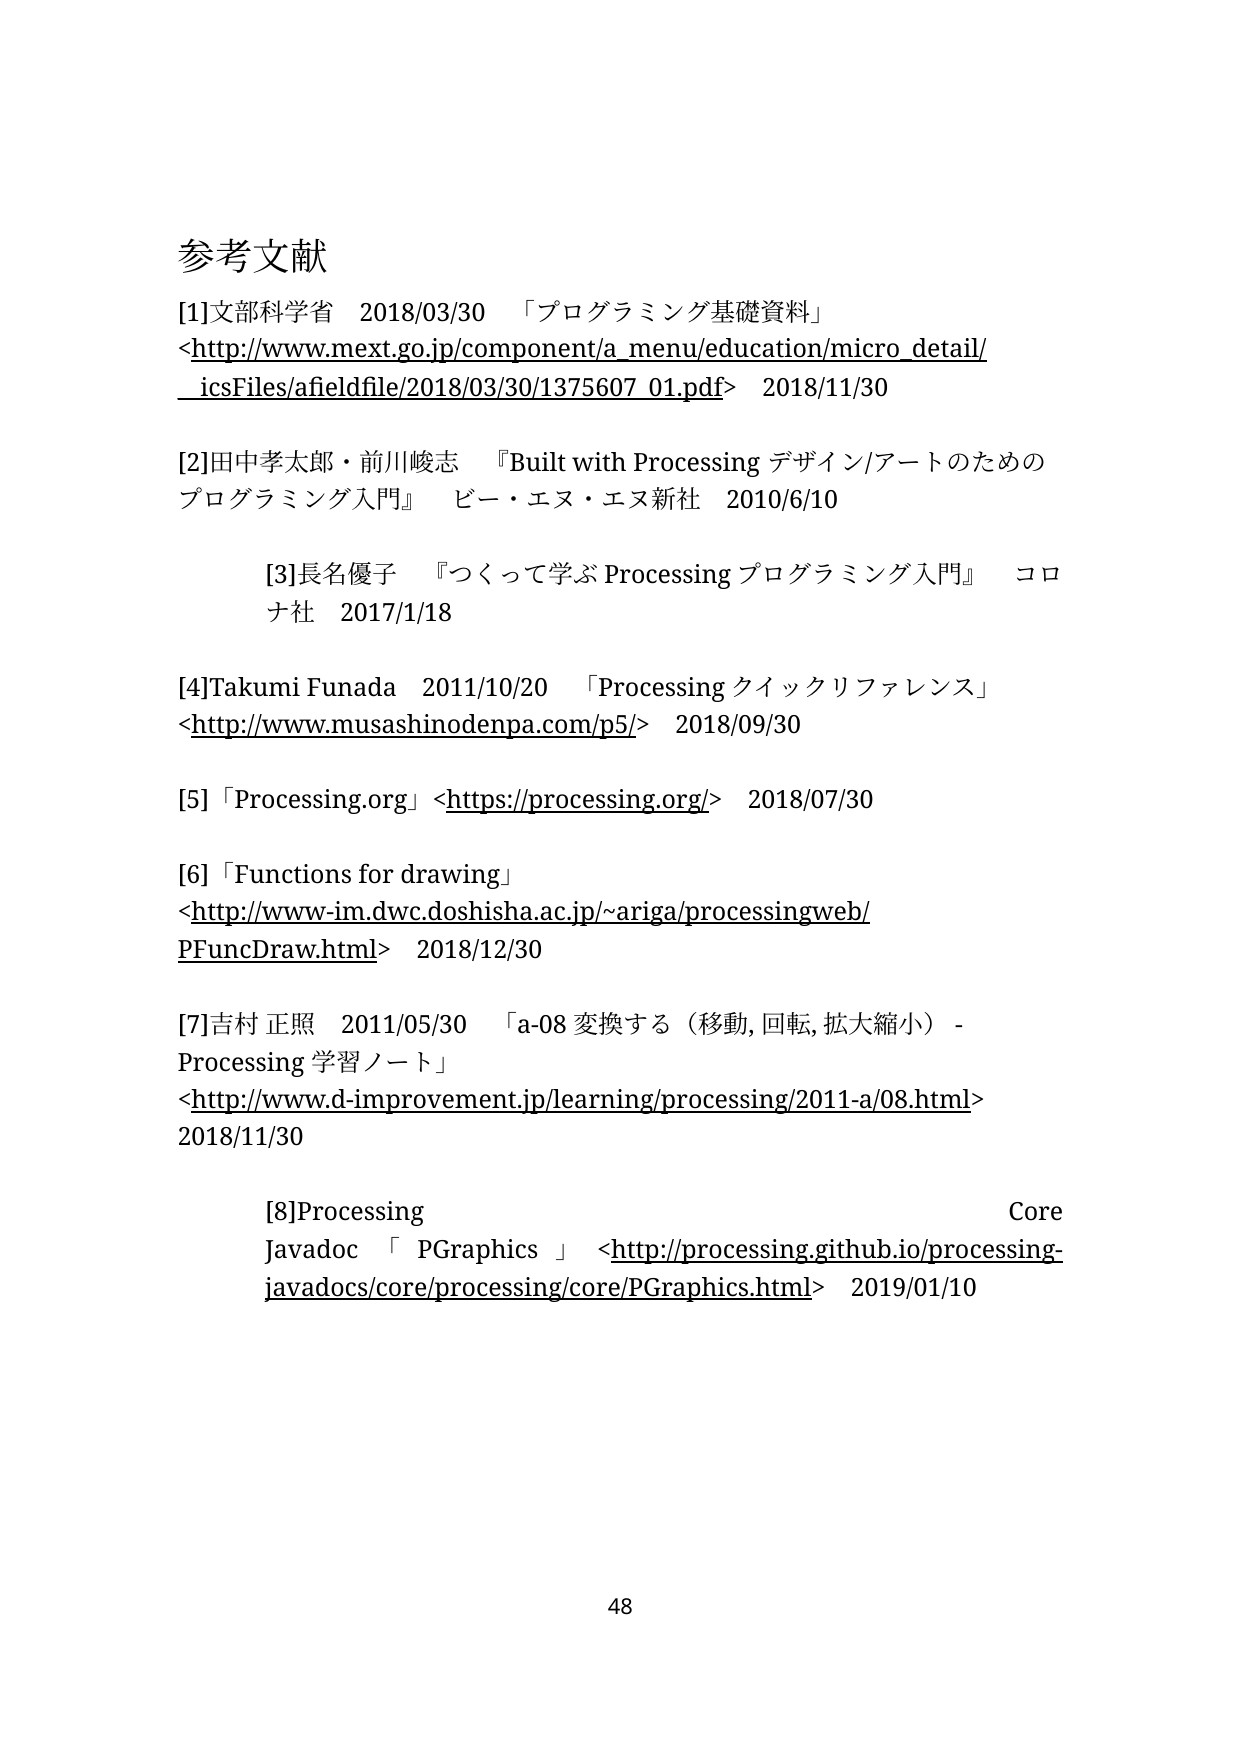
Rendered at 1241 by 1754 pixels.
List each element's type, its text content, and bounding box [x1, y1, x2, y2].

text 参考文献 [177, 217, 1063, 292]
text [7]吉村 正照 2011/05/30 「a-08 変換する（移動, 回転, 拡大縮小） - Processing 学習ノート」<http://www.d-improvement.jp/learning/processing/2011-a/08.html> 2018/11/30 [177, 1004, 1063, 1154]
text [2]田中孝太郎・前川峻志 『Built with Processing デザイン/アートのためのプログラミング入門』 ビー・エヌ・エヌ新社 2010/6/10 [177, 442, 1063, 517]
text [6]「Functions for drawing」 [177, 854, 1063, 892]
text <http://www-im.dwc.doshisha.ac.jp/~ariga/processingweb/PFuncDraw.html> 2018/12/30 [177, 892, 1063, 967]
text [5]「Processing.org」<https://processing.org/> 2018/07/30 [177, 779, 1063, 817]
text [1]文部科学省 2018/03/30 「プログラミング基礎資料」<http://www.mext.go.jp/component/a_menu/education/micro_detail/__icsFiles/afieldfile/2018/03/30/1375607_01.pdf> 2018/11/30 [177, 292, 1063, 404]
subtitle [3]長名優子 『つくって学ぶProcessingプログラミング入門』 コロナ社 2017/1/18 [265, 554, 1063, 629]
text [4]Takumi Funada 2011/10/20 「Processingクイックリファレンス」<http://www.musashinodenpa.com/p5/> 2018/09/30 [177, 667, 1063, 742]
subtitle [8]Processing Core Javadoc「PGraphics」<http://processing.github.io/processing-javadocs/core/processing/core/PGraphics.html> 2019/01/10 [265, 1192, 1063, 1304]
